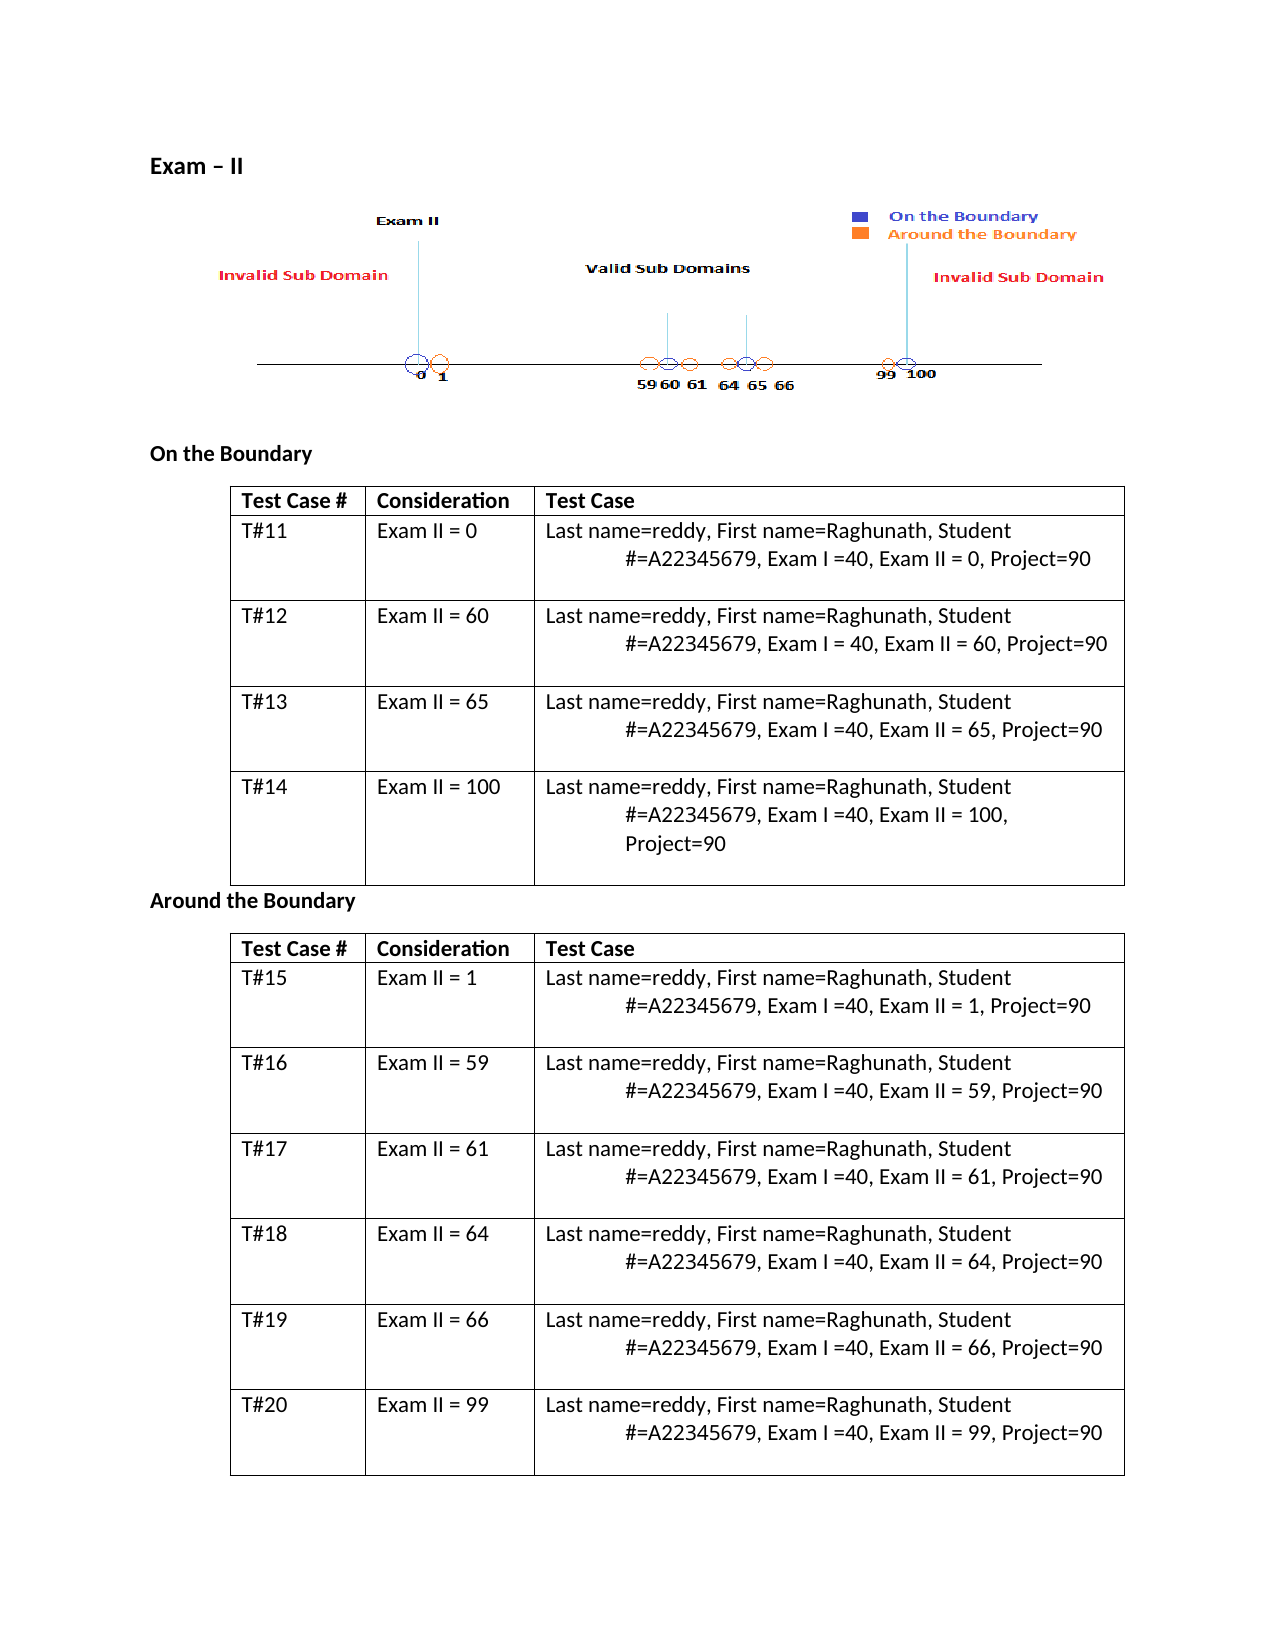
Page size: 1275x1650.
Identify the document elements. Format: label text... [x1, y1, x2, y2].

table_cell Exam II = 59 [366, 1048, 534, 1133]
table_header Test Case # [231, 934, 365, 962]
table_cell Exam II = 1 [366, 963, 534, 1047]
table_cell Last name=reddy, First name=Raghunath, Student #=A22345679, Exam I =40, Exam II = 64, Project=90 [535, 1219, 1124, 1304]
table_header Test Case [535, 934, 1124, 962]
table_cell T#16 [231, 1048, 365, 1133]
table_header Consideration [366, 487, 534, 515]
table_cell Last name=reddy, First name=Raghunath, Student #=A22345679, Exam I =40, Exam II = 65, Project=90 [535, 687, 1124, 771]
picture [150, 199, 1125, 420]
table_cell Last name=reddy, First name=Raghunath, Student #=A22345679, Exam I =40, Exam II = 59, Project=90 [535, 1048, 1124, 1133]
table_cell Exam II = 64 [366, 1219, 534, 1304]
text Around the Boundary [150, 886, 1125, 914]
table_cell T#18 [231, 1219, 365, 1304]
table_cell Exam II = 100 [366, 772, 534, 885]
table_cell Exam II = 66 [366, 1305, 534, 1389]
table_cell T#20 [231, 1390, 365, 1475]
table_header Consideration [366, 934, 534, 962]
table_cell Exam II = 65 [366, 687, 534, 771]
table_cell Exam II = 60 [366, 601, 534, 686]
text Exam – II [150, 150, 1125, 181]
table_cell Last name=reddy, First name=Raghunath, Student #=A22345679, Exam I = 40, Exam II = 60, Project=90 [535, 601, 1124, 686]
table_header Test Case # [231, 487, 365, 515]
table_cell Exam II = 61 [366, 1134, 534, 1218]
text On the Boundary [150, 439, 1125, 467]
table_cell T#11 [231, 516, 365, 600]
table_cell Last name=reddy, First name=Raghunath, Student #=A22345679, Exam I =40, Exam II = 99, Project=90 [535, 1390, 1124, 1475]
table_cell Exam II = 0 [366, 516, 534, 600]
table_cell Exam II = 99 [366, 1390, 534, 1475]
table_cell T#17 [231, 1134, 365, 1218]
table_cell T#15 [231, 963, 365, 1047]
table_cell Last name=reddy, First name=Raghunath, Student #=A22345679, Exam I =40, Exam II = 1, Project=90 [535, 963, 1124, 1047]
table_cell Last name=reddy, First name=Raghunath, Student #=A22345679, Exam I =40, Exam II = 61, Project=90 [535, 1134, 1124, 1218]
table_header Test Case [535, 487, 1124, 515]
table_cell T#14 [231, 772, 365, 885]
table_cell Last name=reddy, First name=Raghunath, Student #=A22345679, Exam I =40, Exam II = 100, Project=90 [535, 772, 1124, 885]
table_cell Last name=reddy, First name=Raghunath, Student #=A22345679, Exam I =40, Exam II = 0, Project=90 [535, 516, 1124, 600]
table_cell Last name=reddy, First name=Raghunath, Student #=A22345679, Exam I =40, Exam II = 66, Project=90 [535, 1305, 1124, 1389]
table_cell T#19 [231, 1305, 365, 1389]
table_cell T#12 [231, 601, 365, 686]
table_cell T#13 [231, 687, 365, 771]
